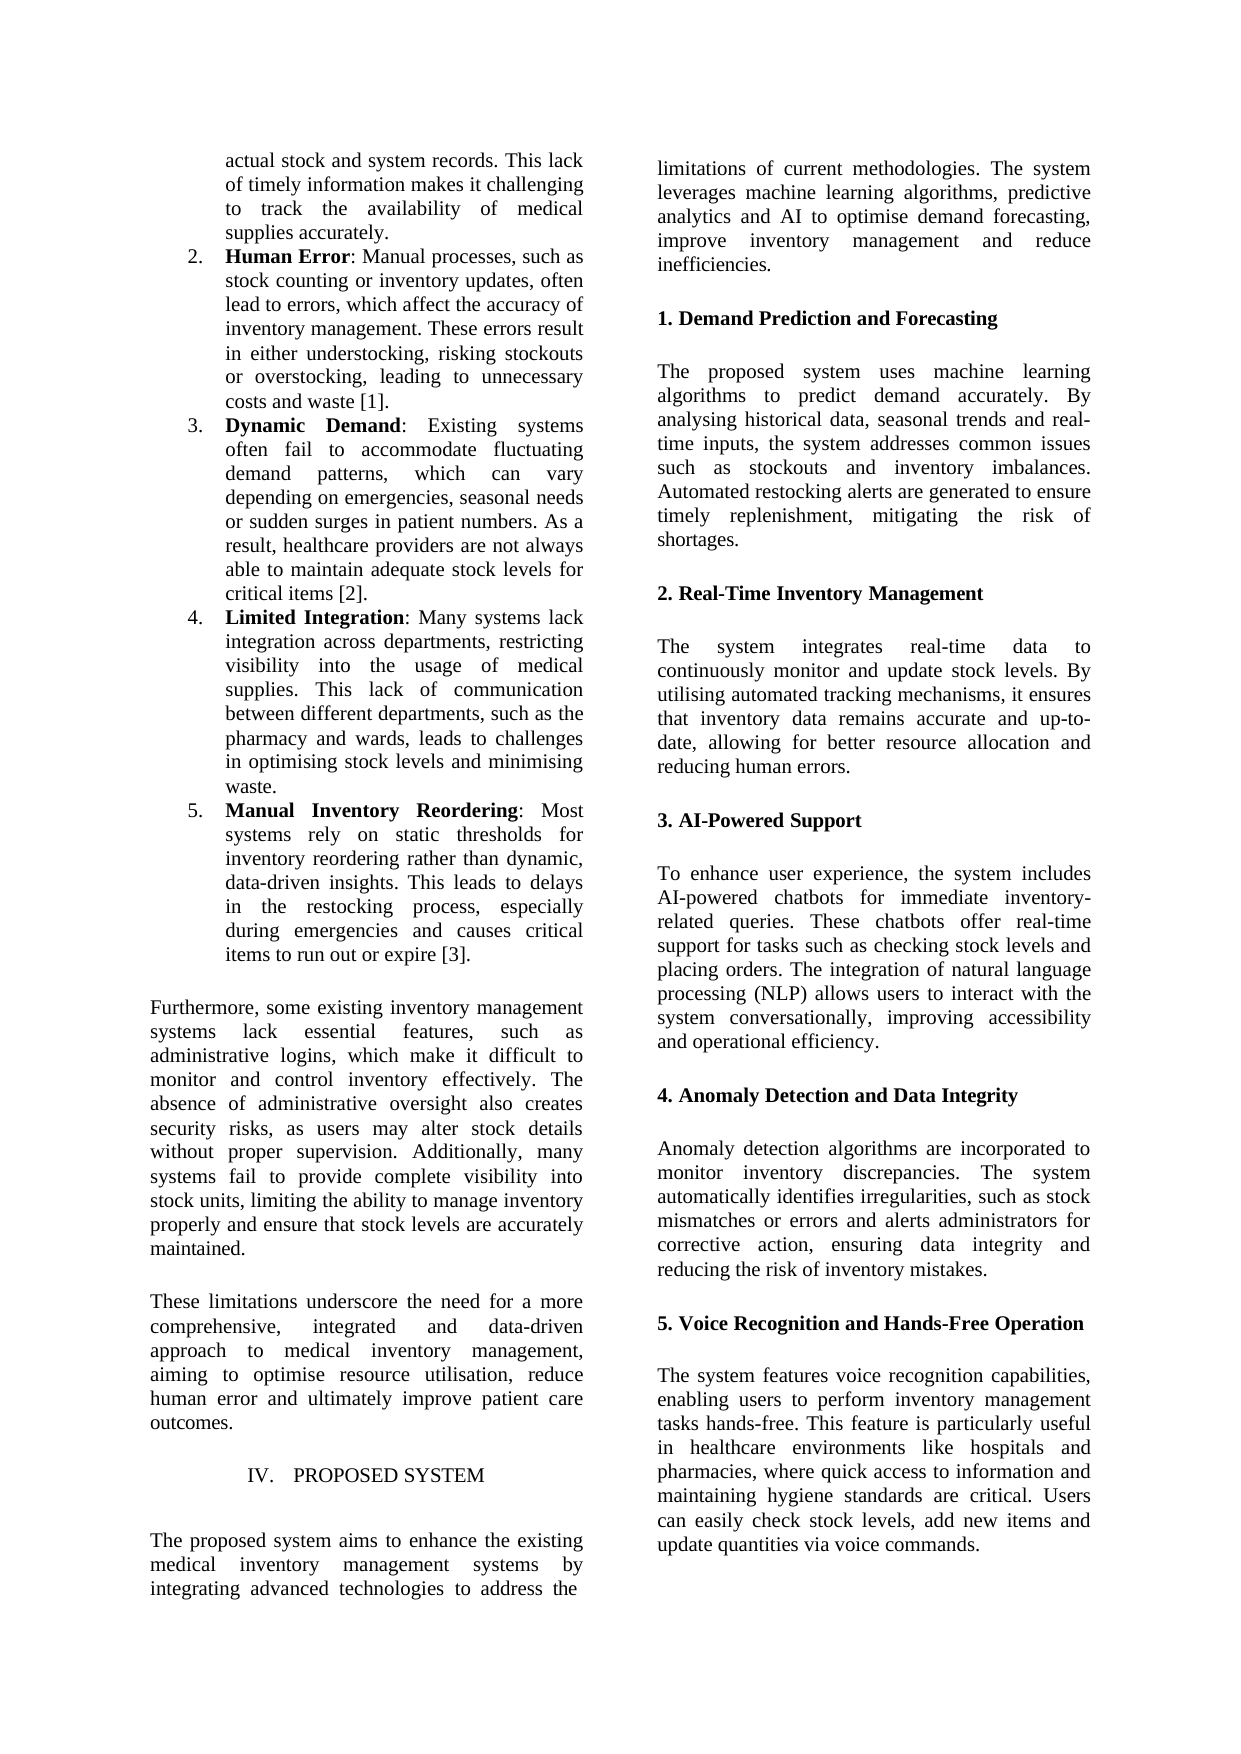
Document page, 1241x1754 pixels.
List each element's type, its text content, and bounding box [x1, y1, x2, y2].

list Dynamic Demand: Existing systems often fail to accommodate fluctuating demand patterns, which can vary depending on emergencies, seasonal needs or sudden surges in patient numbers. As a result, healthcare providers are not always able to maintain adequate stock levels for critical items [2]. [187, 413, 584, 605]
text Anomaly detection algorithms are incorporated to monitor inventory discrepancies. The system automatically identifies irregularities, such as stock mismatches or errors and alerts administrators for corrective action, ensuring data integrity and reducing the risk of inventory mistakes. [657, 1136, 1091, 1281]
list Limited Integration: Many systems lack integration across departments, restricting visibility into the usage of medical supplies. This lack of communication between different departments, such as the pharmacy and wards, leads to challenges in optimising stock levels and minimising waste. [187, 605, 584, 798]
subtitle PROPOSED SYSTEM [247, 1463, 584, 1487]
subtitle Voice Recognition and Hands-Free Operation [657, 1310, 1137, 1334]
subtitle Anomaly Detection and Data Integrity [657, 1083, 1137, 1107]
text The proposed system uses machine learning algorithms to predict demand accurately. By analysing historical data, seasonal trends and real- time inputs, the system addresses common issues such as stockouts and inventory imbalances. Automated restocking alerts are generated to ensure timely replenishment, mitigating the risk of shortages. [657, 358, 1091, 551]
list Manual Inventory Reordering: Most systems rely on static thresholds for inventory reordering rather than dynamic, data-driven insights. This leads to delays in the restocking process, especially during emergencies and causes critical items to run out or expire [3]. [187, 798, 584, 966]
text actual stock and system records. This lack of timely information makes it challenging to track the availability of medical supplies accurately. [225, 148, 584, 244]
text limitations of current methodologies. The system leverages machine learning algorithms, predictive analytics and AI to optimise demand forecasting, improve inventory management and reduce inefficiencies. [657, 156, 1091, 276]
text The system integrates real-time data to continuously monitor and update stock levels. By utilising automated tracking mechanisms, it ensures that inventory data remains accurate and up-to- date, allowing for better resource allocation and reducing human errors. [657, 634, 1091, 778]
text These limitations underscore the need for a more comprehensive, integrated and data-driven approach to medical inventory management, aiming to optimise resource utilisation, reduce human error and ultimately improve patient care outcomes. [150, 1289, 584, 1434]
subtitle AI-Powered Support [657, 808, 1137, 832]
subtitle Demand Prediction and Forecasting [657, 306, 1137, 330]
text Furthermore, some existing inventory management systems lack essential features, such as administrative logins, which make it difficult to monitor and control inventory effectively. The absence of administrative oversight also creates security risks, as users may alter stock details without proper supervision. Additionally, many systems fail to provide complete visibility into stock units, limiting the ability to manage inventory properly and ensure that stock levels are accurately maintained. [150, 995, 584, 1260]
list Human Error: Manual processes, such as stock counting or inventory updates, often lead to errors, which affect the accuracy of inventory management. These errors result in either understocking, risking stockouts or overstocking, leading to unnecessary costs and waste [1]. [187, 244, 584, 413]
subtitle Real-Time Inventory Management [657, 581, 1137, 605]
text The proposed system aims to enhance the existing medical inventory management systems by integrating advanced technologies to address the [150, 1529, 583, 1599]
text The system features voice recognition capabilities, enabling users to perform inventory management tasks hands-free. This feature is particularly useful in healthcare environments like hospitals and pharmacies, where quick access to information and maintaining hygiene standards are critical. Users can easily check stock levels, add new items and update quantities via voice commands. [657, 1363, 1091, 1556]
text To enhance user experience, the system includes AI-powered chatbots for immediate inventory- related queries. These chatbots offer real-time support for tasks such as checking stock levels and placing orders. The integration of natural language processing (NLP) allows users to interact with the system conversationally, improving accessibility and operational efficiency. [657, 861, 1092, 1053]
